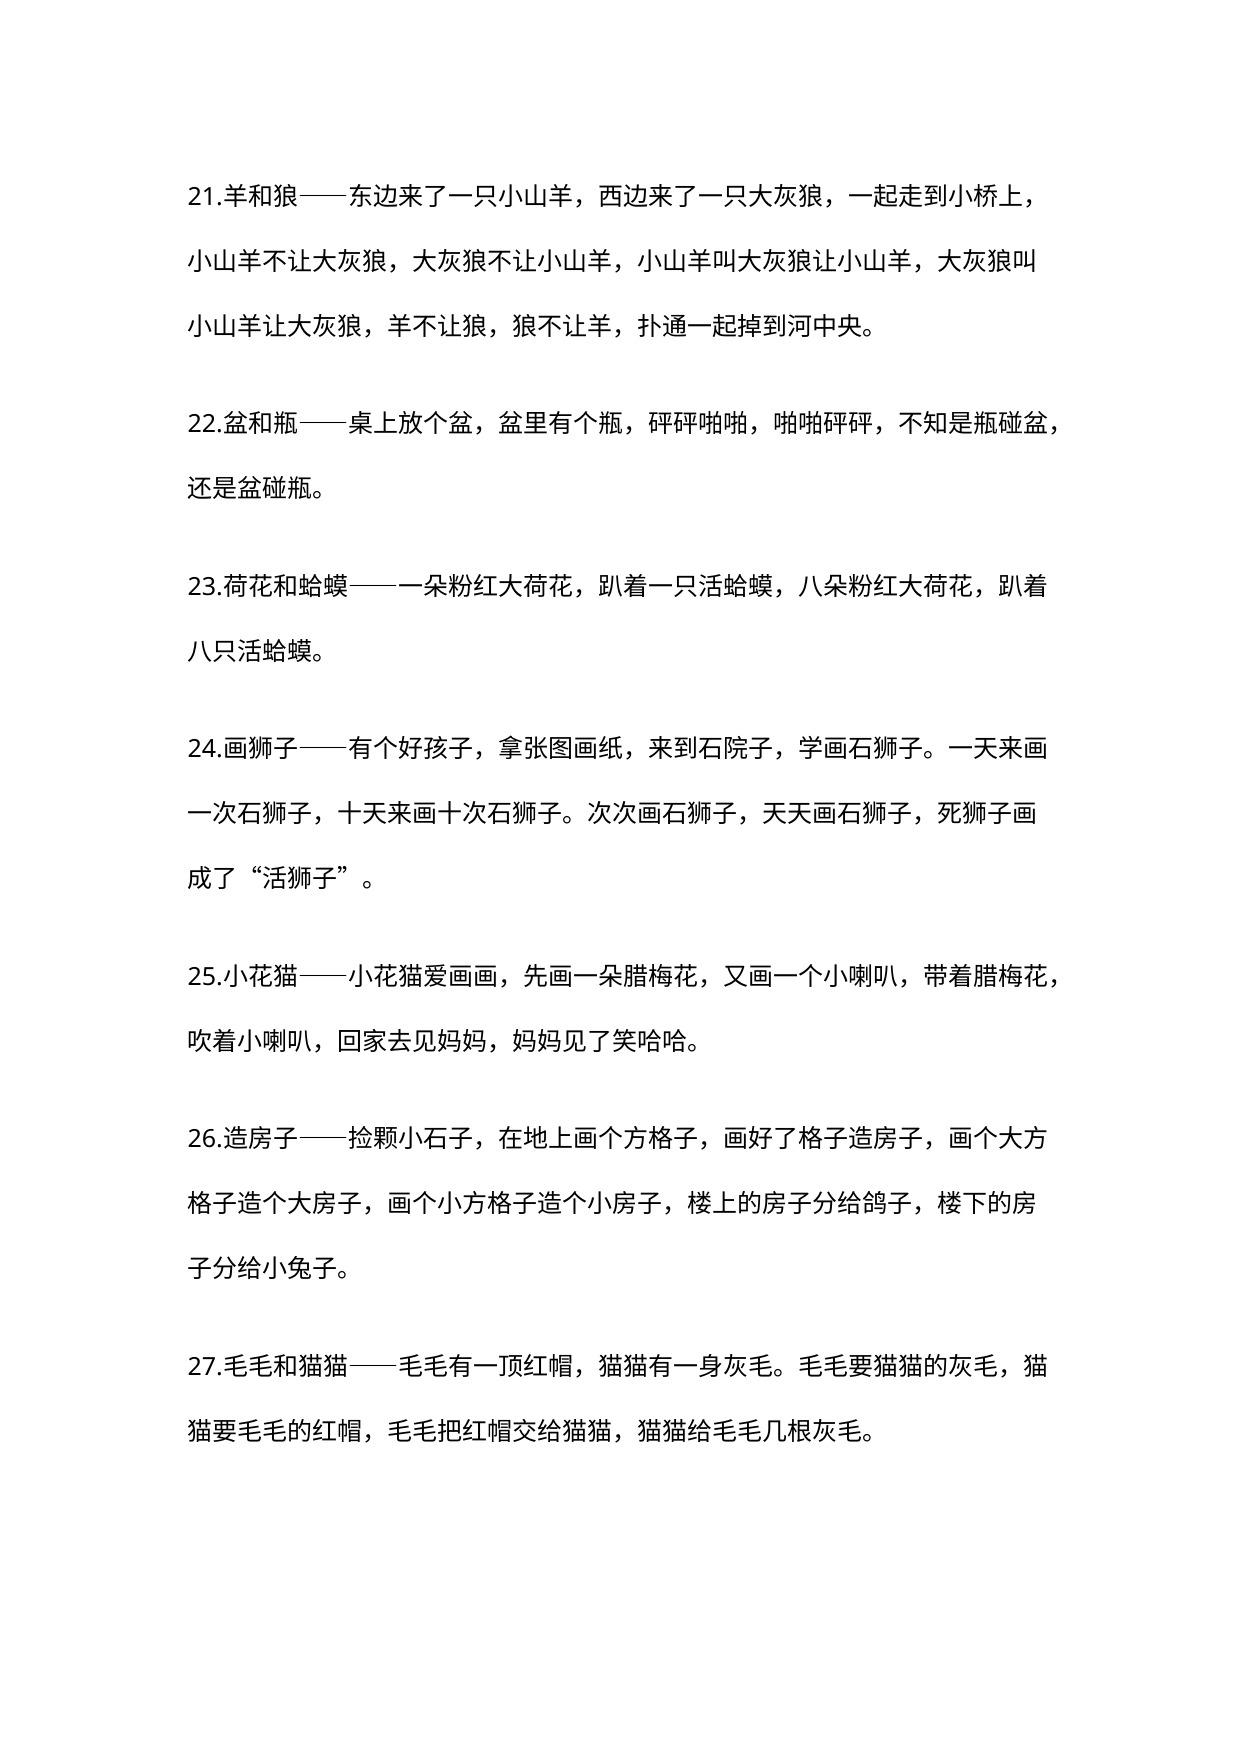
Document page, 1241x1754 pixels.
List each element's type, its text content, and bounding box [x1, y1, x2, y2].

text 21.羊和狼——东边来了一只小山羊，西边来了一只大灰狼，一起走到小桥上，小山羊不让大灰狼，大灰狼不让小山羊，小山羊叫大灰狼让小山羊，大灰狼叫小山羊让大灰狼，羊不让狼，狼不让羊，扑通一起掉到河中央。 [187, 162, 1053, 357]
text 27.毛毛和猫猫——毛毛有一顶红帽，猫猫有一身灰毛。毛毛要猫猫的灰毛，猫猫要毛毛的红帽，毛毛把红帽交给猫猫，猫猫给毛毛几根灰毛。 [187, 1332, 1053, 1462]
text 25.小花猫——小花猫爱画画，先画一朵腊梅花，又画一个小喇叭，带着腊梅花，吹着小喇叭，回家去见妈妈，妈妈见了笑哈哈。 [187, 942, 1053, 1072]
text 22.盆和瓶——桌上放个盆，盆里有个瓶，砰砰啪啪，啪啪砰砰，不知是瓶碰盆，还是盆碰瓶。 [187, 389, 1053, 519]
text 24.画狮子——有个好孩子，拿张图画纸，来到石院子，学画石狮子。一天来画一次石狮子，十天来画十次石狮子。次次画石狮子，天天画石狮子，死狮子画成了“活狮子”。 [187, 714, 1053, 909]
text 26.造房子——捡颗小石子，在地上画个方格子，画好了格子造房子，画个大方格子造个大房子，画个小方格子造个小房子，楼上的房子分给鸽子，楼下的房子分给小兔子。 [187, 1104, 1053, 1299]
text 23.荷花和蛤蟆——一朵粉红大荷花，趴着一只活蛤蟆，八朵粉红大荷花，趴着八只活蛤蟆。 [187, 552, 1053, 682]
